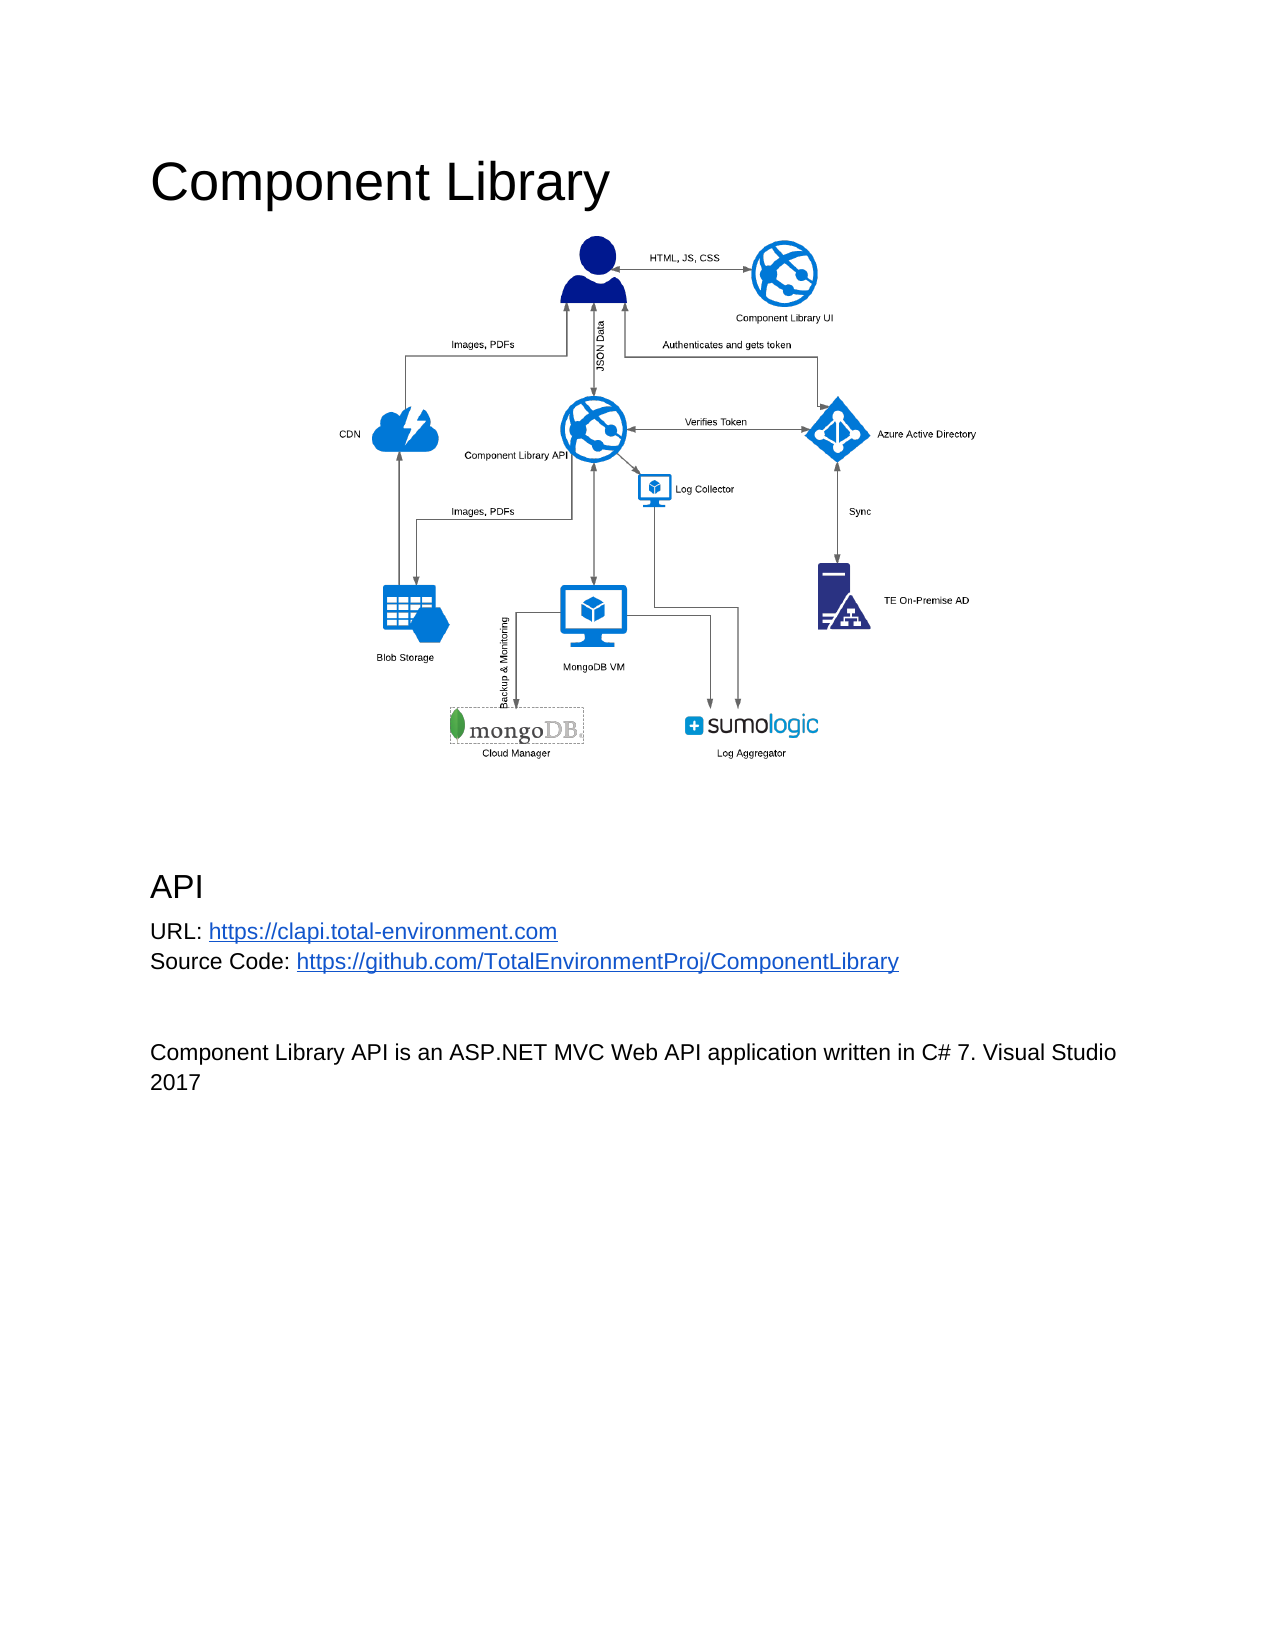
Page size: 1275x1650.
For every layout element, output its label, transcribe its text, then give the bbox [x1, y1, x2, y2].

text URL: https://clapi.total-environment.com [150, 918, 1125, 944]
title Component Library [150, 150, 1125, 212]
text Source Code: https://github.com/TotalEnvironmentProj/ComponentLibrary [150, 948, 1125, 975]
subtitle API [150, 867, 1125, 906]
picture [150, 218, 1125, 796]
text Component Library API is an ASP.NET MVC Web API application written in C# 7. Visual Studio 2017 [150, 1039, 1125, 1096]
